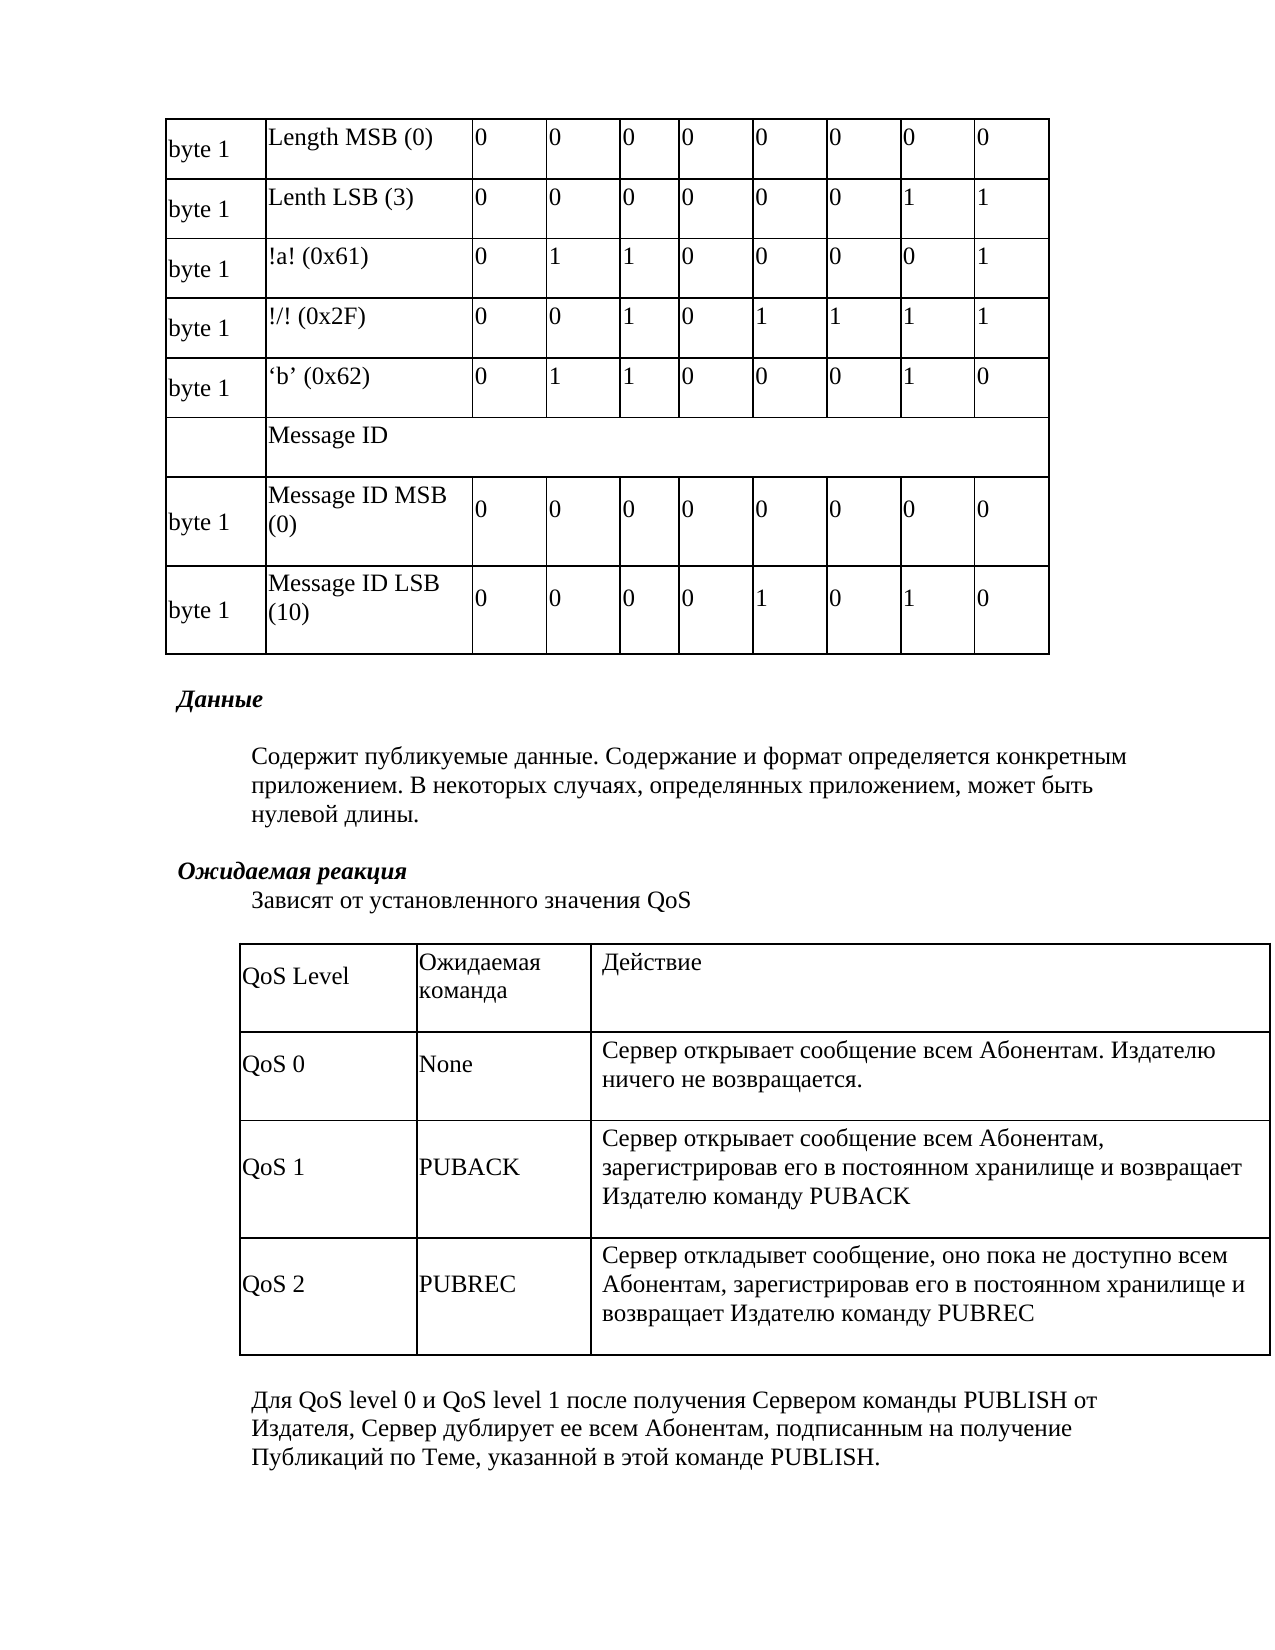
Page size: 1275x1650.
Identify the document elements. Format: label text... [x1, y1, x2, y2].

table_cell byte 1 [167, 567, 265, 653]
table_cell 0 [754, 239, 826, 297]
table_cell 0 [754, 180, 826, 237]
table_cell byte 1 [167, 180, 265, 237]
table_cell 1 [754, 299, 826, 357]
table_cell 1 [754, 567, 826, 653]
table_cell 0 [828, 180, 900, 237]
table_cell 0 [754, 478, 826, 565]
table_cell Сервер открывает сообщение всем Абонентам, зарегистрировав его в постоянном хранилище и возвращает Издателю команду PUBACK [592, 1121, 1269, 1237]
table_cell Lenth LSB (3) [267, 180, 472, 237]
table_cell 0 [621, 180, 678, 237]
table_cell byte 1 [167, 239, 265, 297]
table_cell PUBACK [418, 1121, 590, 1237]
text Для QoS level 0 и QoS level 1 после получения Сервером команды PUBLISH от Издателя, Сервер дублирует ее всем Абонентам, подписанным на получение Публикаций по Теме, указанной в этой команде PUBLISH. [251, 1385, 1186, 1471]
table_cell 0 [680, 299, 752, 357]
table_cell 0 [828, 359, 900, 417]
table_cell 0 [547, 567, 619, 653]
table_cell Message ID MSB (0) [267, 478, 472, 565]
table_cell byte 1 [167, 478, 265, 565]
table_cell 0 [621, 478, 678, 565]
table_cell [167, 418, 265, 476]
table_cell 0 [975, 120, 1048, 178]
table_cell 0 [680, 180, 752, 237]
table_cell 0 [473, 180, 546, 237]
table_cell 0 [473, 239, 546, 297]
table_cell 0 [473, 359, 546, 417]
table_cell 0 [473, 567, 546, 653]
table_cell 0 [680, 567, 752, 653]
table_cell 0 [975, 478, 1048, 565]
table_cell Message ID LSB (10) [267, 567, 472, 653]
table_cell Сервер открывает сообщение всем Абонентам. Издателю ничего не возвращается. [592, 1033, 1269, 1119]
table_cell 0 [754, 120, 826, 178]
table_cell 0 [680, 239, 752, 297]
table_cell 0 [547, 120, 619, 178]
table_cell Length MSB (0) [267, 120, 472, 178]
table_cell 0 [902, 239, 974, 297]
table_cell QoS 0 [241, 1033, 416, 1119]
table_cell 0 [473, 299, 546, 357]
table_cell 0 [828, 478, 900, 565]
table_cell 1 [902, 299, 974, 357]
table_header Ожидаемая команда [418, 945, 590, 1031]
table_cell ‘b’ (0x62) [267, 359, 472, 417]
table_cell 0 [621, 567, 678, 653]
table_cell 1 [828, 299, 900, 357]
table_cell 0 [902, 120, 974, 178]
table_cell !/! (0x2F) [267, 299, 472, 357]
table_cell 1 [621, 359, 678, 417]
table_cell 0 [680, 359, 752, 417]
text Ожидаемая реакция [177, 856, 1186, 885]
table_cell PUBREC [418, 1239, 590, 1354]
table_cell 0 [547, 478, 619, 565]
table_cell 1 [902, 567, 974, 653]
table_cell Сервер откладывет сообщение, оно пока не доступно всем Абонентам, зарегистрировав его в постоянном хранилище и возвращает Издателю команду PUBREC [592, 1239, 1269, 1354]
table_cell QoS 2 [241, 1239, 416, 1354]
table_cell 0 [828, 567, 900, 653]
table_cell 0 [621, 120, 678, 178]
table_cell QoS 1 [241, 1121, 416, 1237]
table_cell 0 [680, 120, 752, 178]
table_cell 0 [547, 299, 619, 357]
table_cell 1 [902, 180, 974, 237]
table_cell 1 [975, 299, 1048, 357]
table_cell 0 [547, 180, 619, 237]
table_cell 1 [975, 180, 1048, 237]
table_cell 1 [547, 239, 619, 297]
table_cell 1 [902, 359, 974, 417]
table_cell 0 [975, 359, 1048, 417]
table_cell byte 1 [167, 120, 265, 178]
table_cell 0 [473, 120, 546, 178]
table_cell 0 [754, 359, 826, 417]
table_cell 1 [621, 299, 678, 357]
table_cell None [418, 1033, 590, 1119]
table_header QoS Level [241, 945, 416, 1031]
table_cell !a! (0x61) [267, 239, 472, 297]
table_cell Message ID [267, 418, 1048, 476]
text Зависят от установленного значения QoS [251, 885, 1186, 914]
table_cell byte 1 [167, 359, 265, 417]
table_cell 0 [828, 239, 900, 297]
text Содержит публикуемые данные. Содержание и формат определяется конкретным приложением. В некоторых случаях, определянных приложением, может быть нулевой длины. [251, 741, 1186, 827]
table_cell 1 [975, 239, 1048, 297]
table_cell 1 [547, 359, 619, 417]
table_cell 0 [473, 478, 546, 565]
table_cell 0 [975, 567, 1048, 653]
text Данные [177, 684, 1186, 712]
table_cell byte 1 [167, 299, 265, 357]
table_cell 0 [680, 478, 752, 565]
table_header Действие [592, 945, 1269, 1031]
table_cell 1 [621, 239, 678, 297]
table_cell 0 [902, 478, 974, 565]
table_cell 0 [828, 120, 900, 178]
